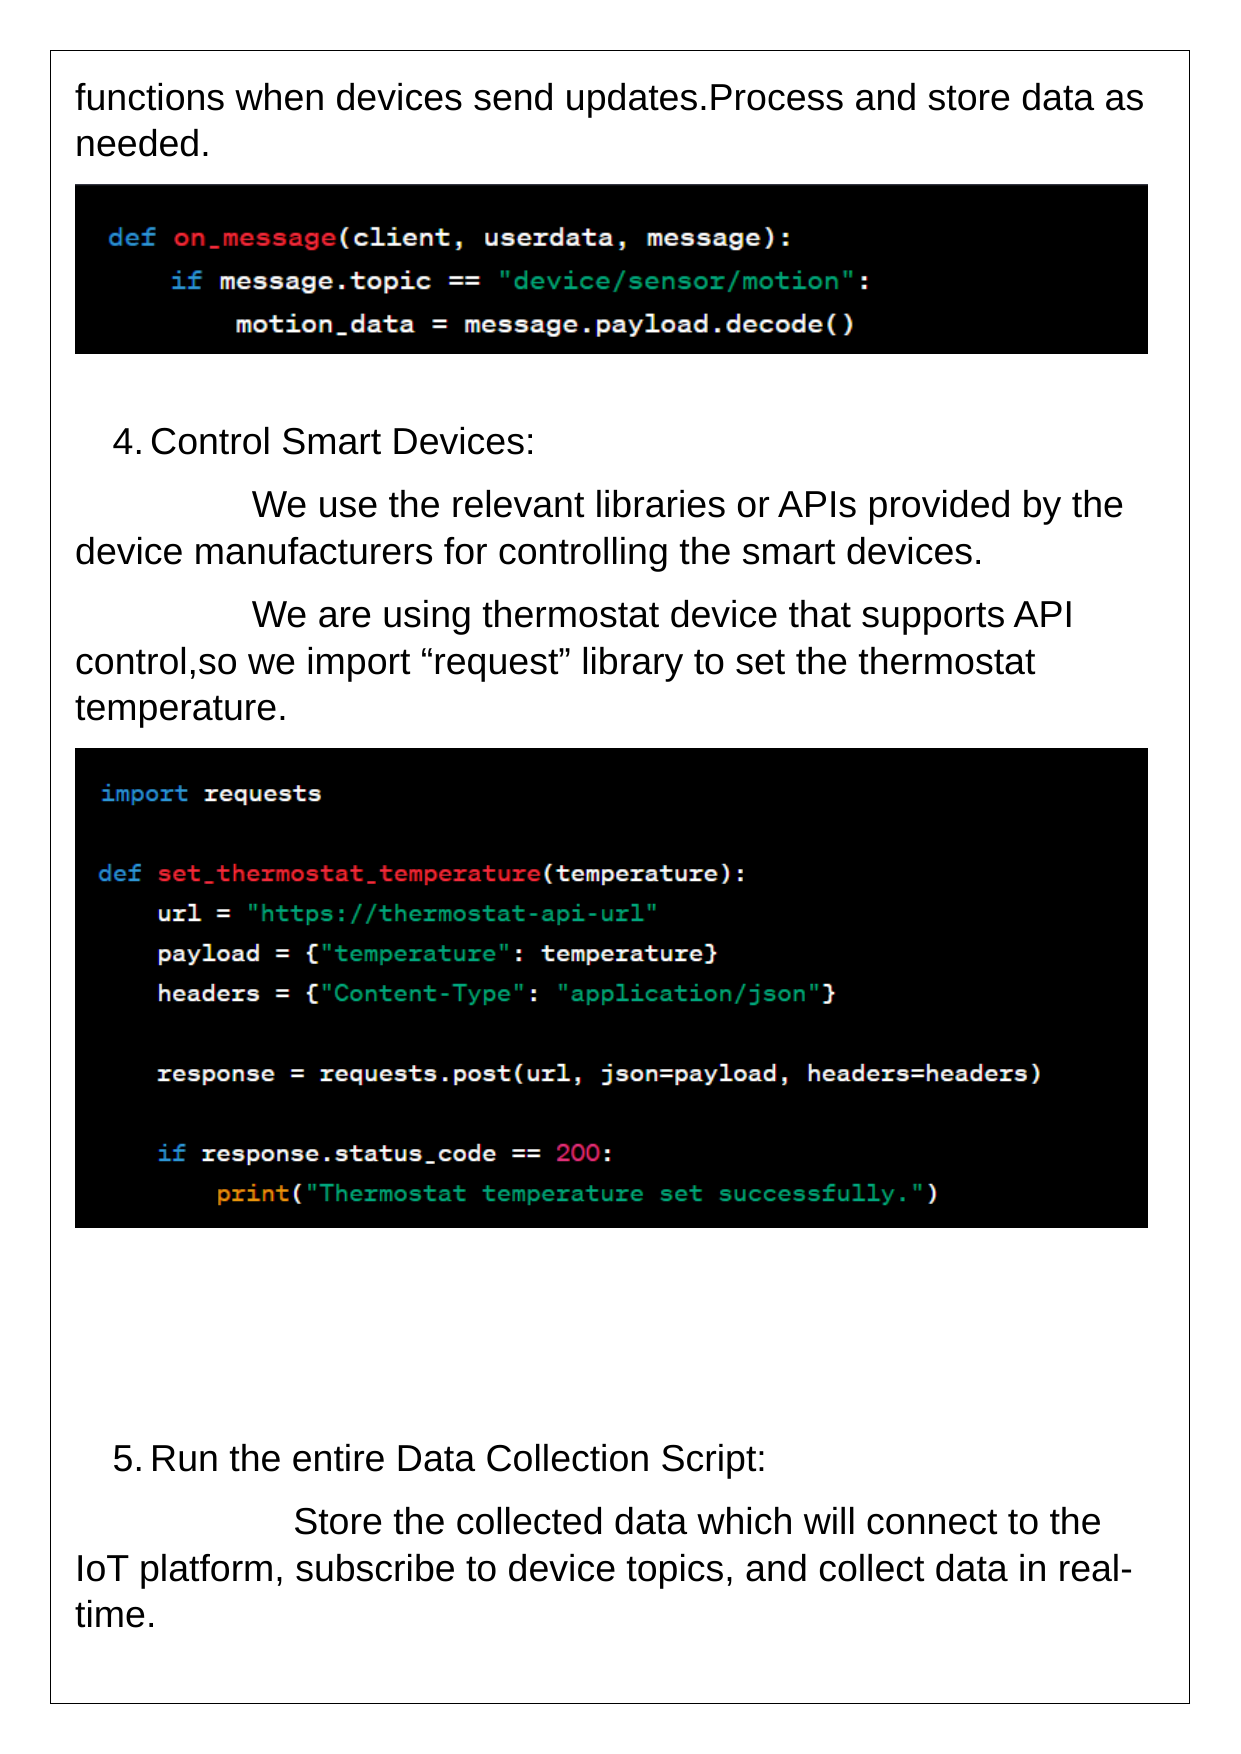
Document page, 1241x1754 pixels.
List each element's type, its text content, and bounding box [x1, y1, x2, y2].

list Control Smart Devices: [112, 419, 1165, 462]
list Run the entire Data Collection Script: [112, 1436, 1165, 1479]
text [75, 75, 1165, 165]
picture [75, 184, 1148, 354]
picture [75, 748, 1148, 1228]
text We use the relevant libraries or APIs provided by the device manufacturers for controlling the smart devices. [75, 482, 1165, 572]
text We are using thermostat device that supports API control,so we import “request” library to set the thermostat temperature. [75, 592, 1165, 728]
text Store the collected data which will connect to the IoT platform, subscribe to device topics, and collect data in real-time. [75, 1499, 1165, 1636]
